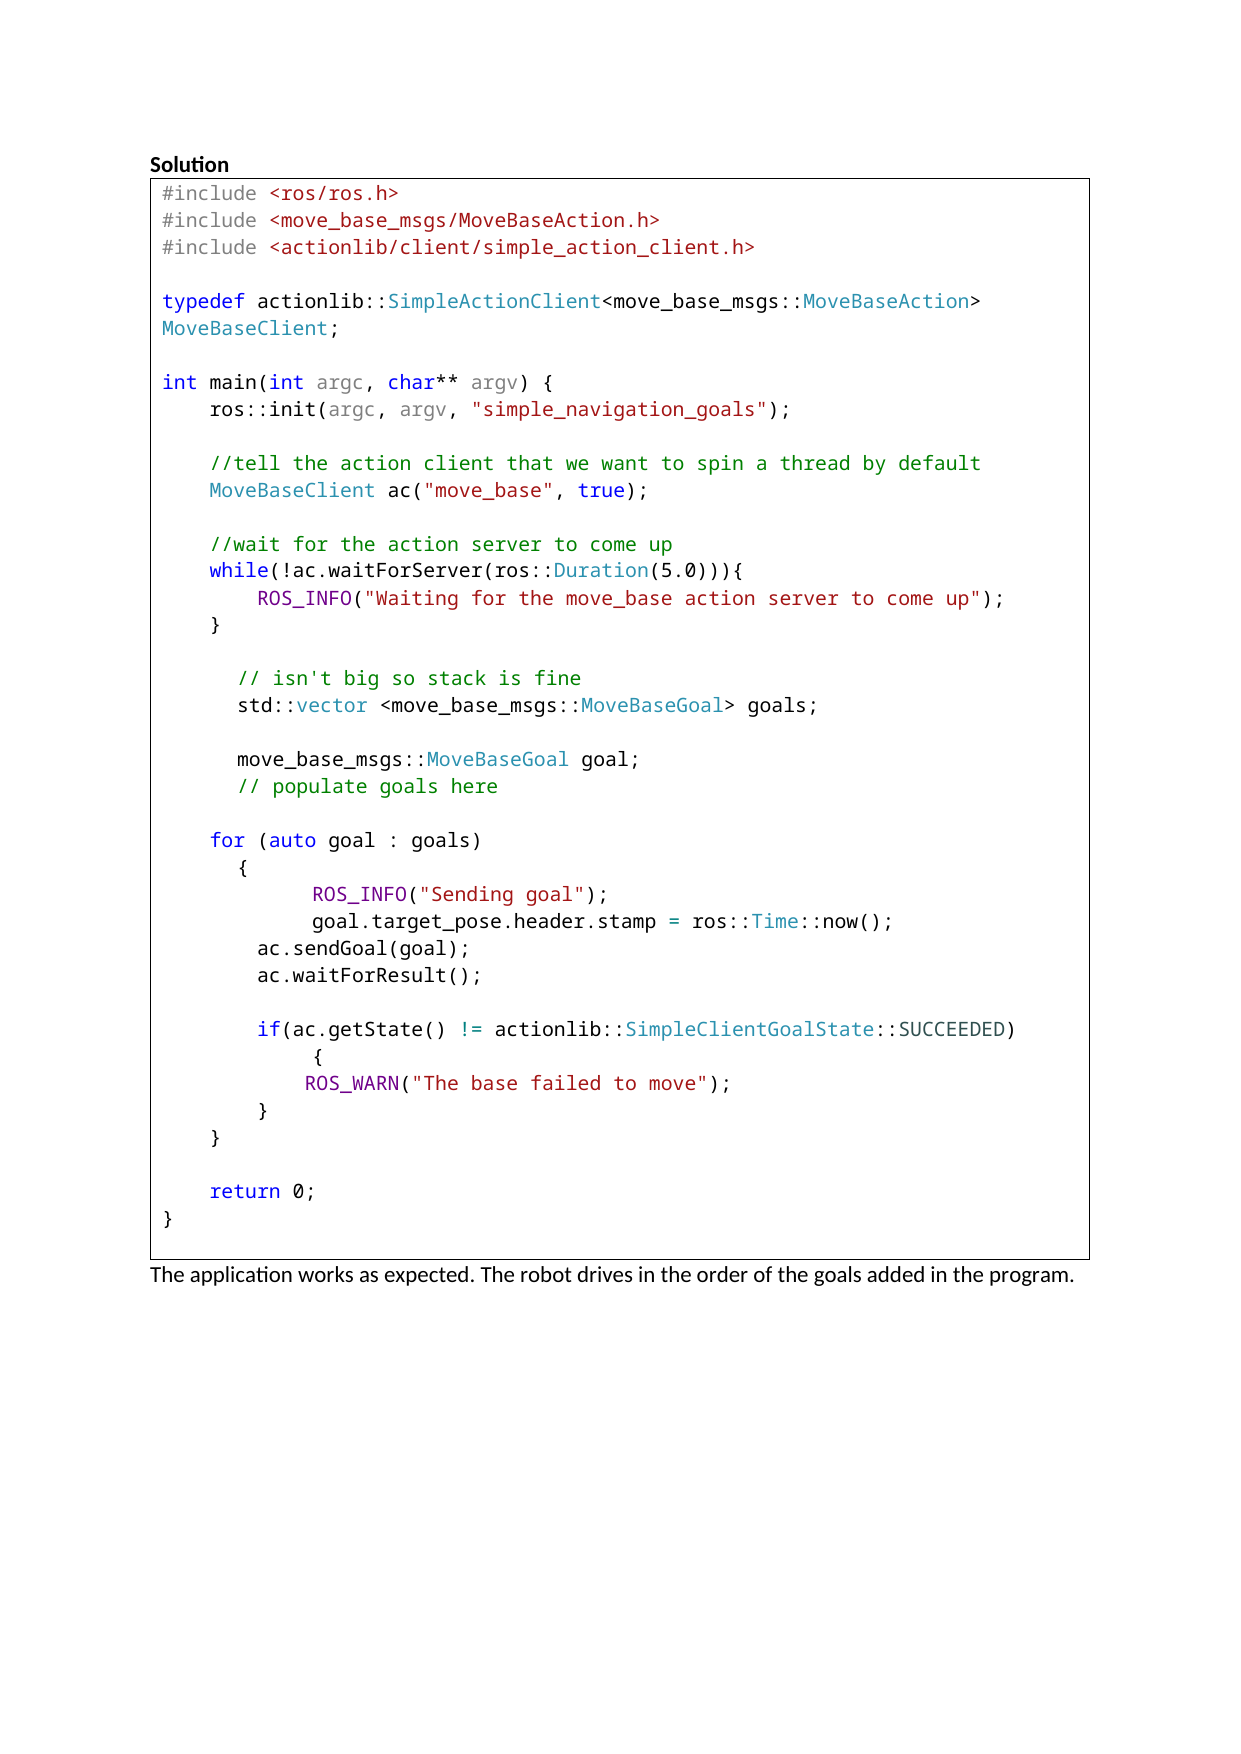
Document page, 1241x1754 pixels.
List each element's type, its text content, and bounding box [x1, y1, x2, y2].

text The application works as expected. The robot drives in the order of the goals added in the program. [150, 1260, 1090, 1288]
table_header #include <ros/ros.h> #include <move_base_msgs/MoveBaseAction.h> #include <actionlib/client/simple_action_client.h> typedef actionlib::SimpleActionClient<move_base_msgs::MoveBaseAction> MoveBaseClient; int main(int argc, char** argv) { ros::init(argc, argv, "simple_navigation_goals"); //tell the action client that we want to spin a thread by default MoveBaseClient ac("move_base", true); //wait for the action server to come up while(!ac.waitForServer(ros::Duration(5.0))){ ROS_INFO("Waiting for the move_base action server to come up"); } // isn't big so stack is fine std::vector <move_base_msgs::MoveBaseGoal> goals; move_base_msgs::MoveBaseGoal goal; // populate goals here for (auto goal : goals) { ROS_INFO("Sending goal"); goal.target_pose.header.stamp = ros::Time::now(); ac.sendGoal(goal); ac.waitForResult(); if(ac.getState() != actionlib::SimpleClientGoalState::SUCCEEDED) { ROS_WARN("The base failed to move"); } } return 0; } [151, 179, 1089, 1259]
text Solution [150, 150, 1090, 178]
